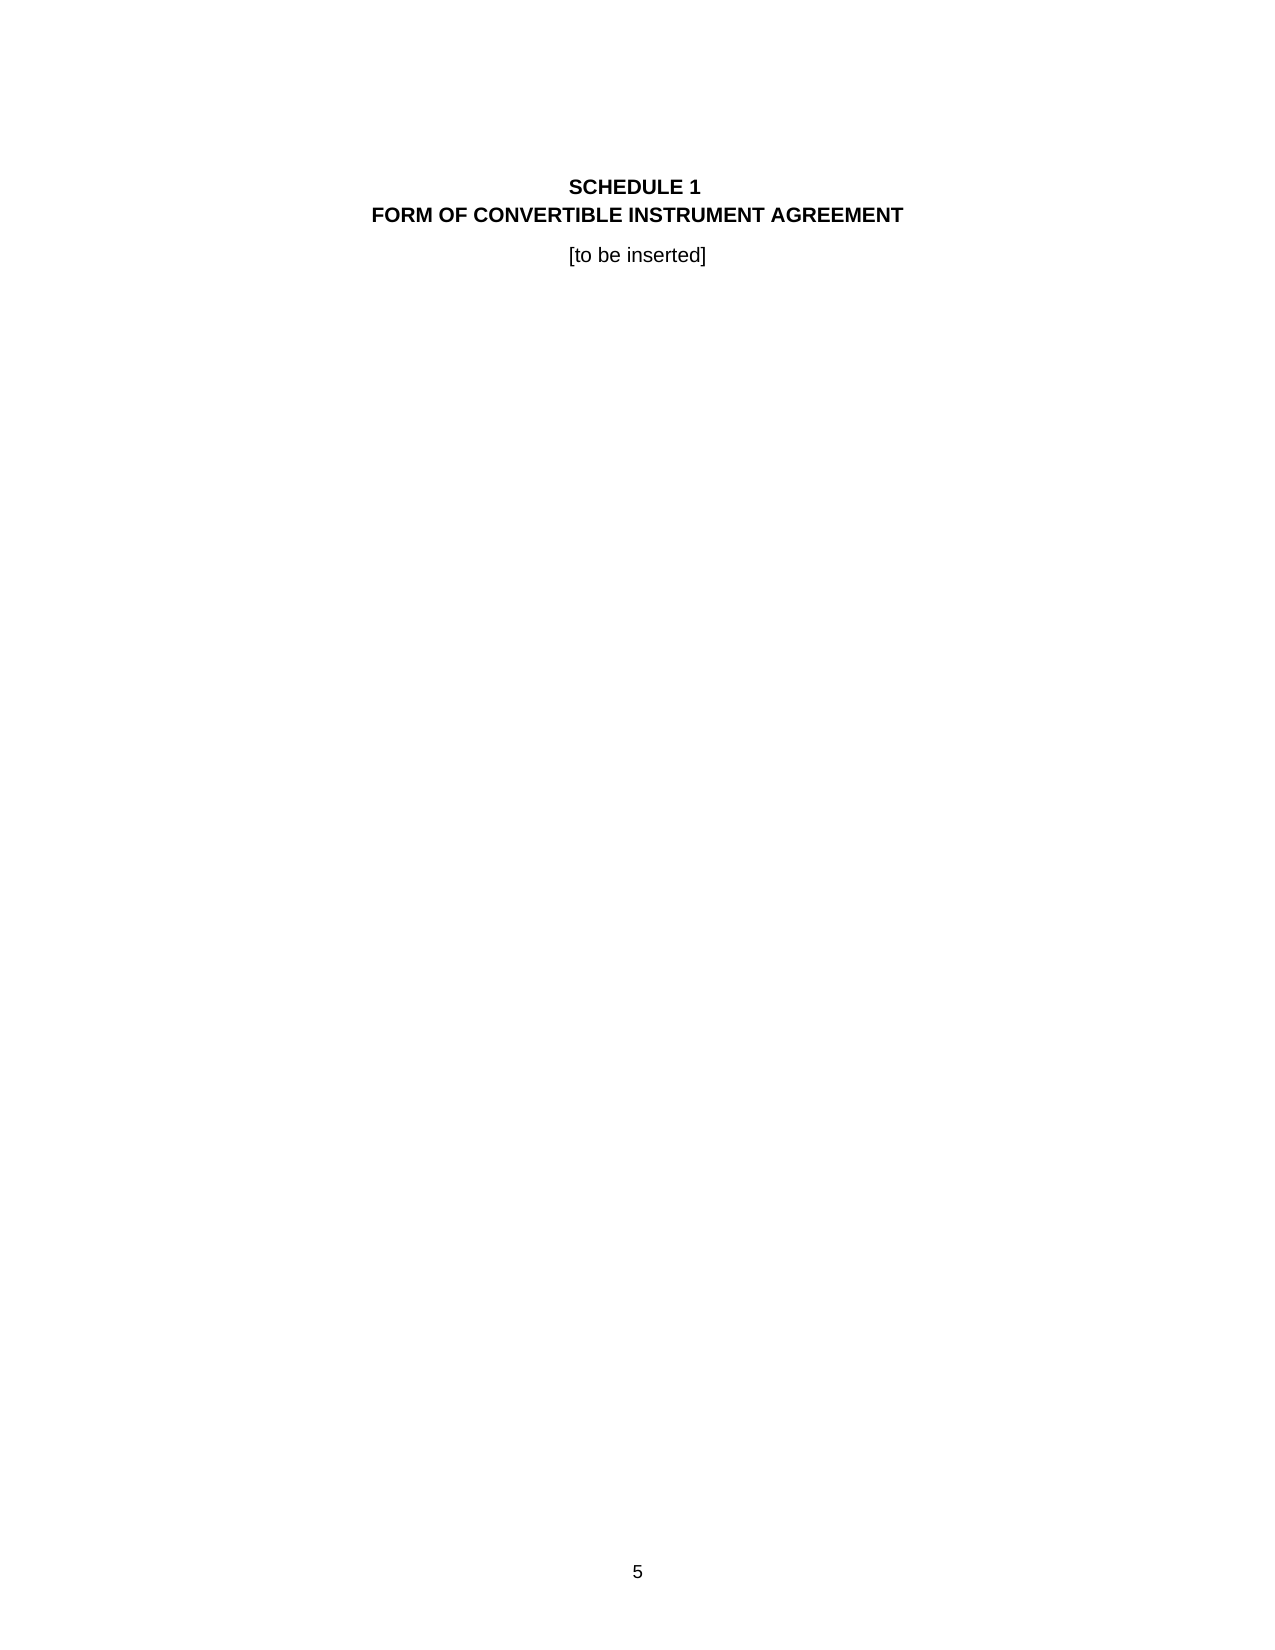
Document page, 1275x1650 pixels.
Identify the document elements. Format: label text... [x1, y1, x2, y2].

subtitle FORM OF CONVERTIBLE INSTRUMENT AGREEMENT [187, 175, 1088, 226]
text [to be inserted] [187, 242, 1088, 266]
